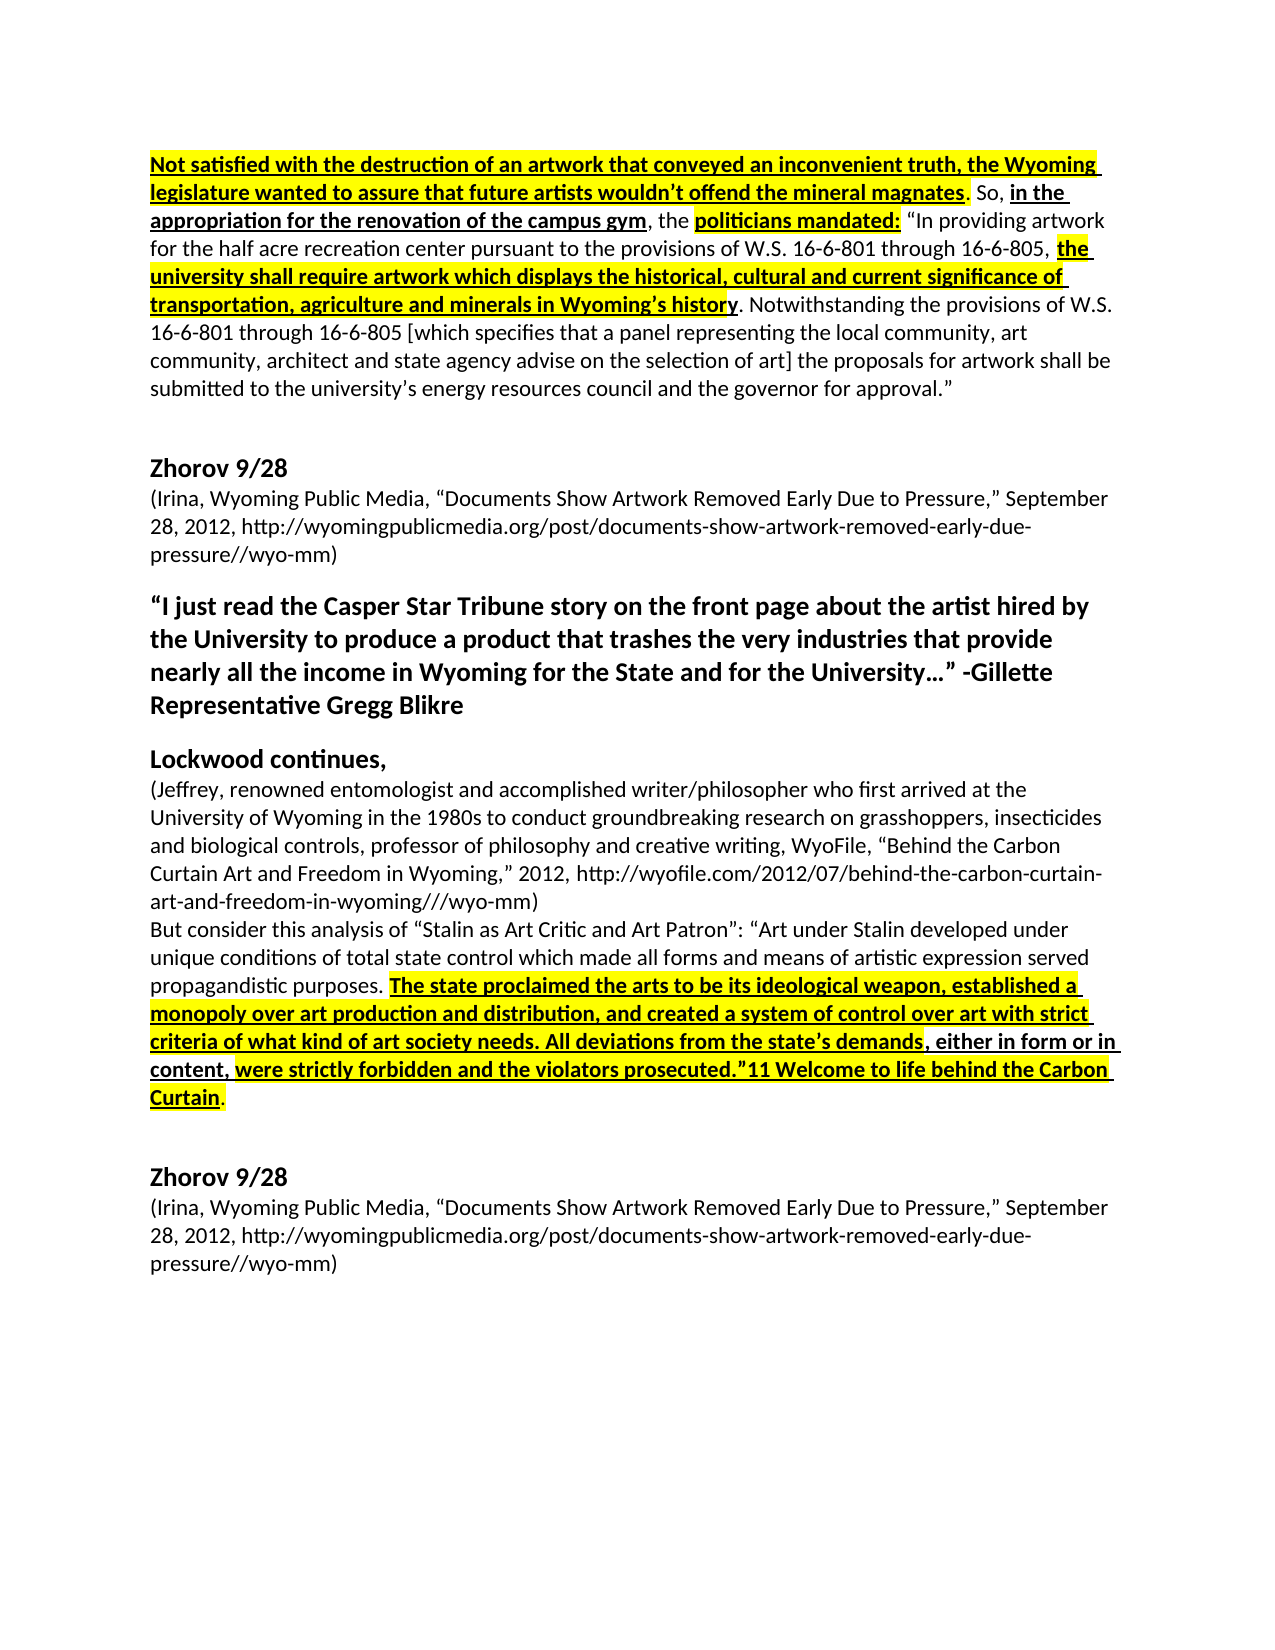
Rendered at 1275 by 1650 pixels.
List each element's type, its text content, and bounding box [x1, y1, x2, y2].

text (Irina, Wyoming Public Media, “Documents Show Artwork Removed Early Due to Pressure,” September 28, 2012, http://wyomingpublicmedia.org/post/documents-show-artwork-removed-early-due-pressure//wyo-mm) [150, 484, 1125, 568]
subtitle Lockwood continues, [150, 742, 1125, 775]
text (Irina, Wyoming Public Media, “Documents Show Artwork Removed Early Due to Pressure,” September 28, 2012, http://wyomingpublicmedia.org/post/documents-show-artwork-removed-early-due-pressure//wyo-mm) [150, 1193, 1125, 1277]
text (Jeffrey, renowned entomologist and accomplished writer/philosopher who first arrived at the University of Wyoming in the 1980s to conduct groundbreaking research on grasshoppers, insecticides and biological controls, professor of philosophy and creative writing, WyoFile, “Behind the Carbon Curtain Art and Freedom in Wyoming,” 2012, http://wyofile.com/2012/07/behind-the-carbon-curtain-art-and-freedom-in-wyoming///wyo-mm) [150, 775, 1125, 915]
subtitle Zhorov 9/28 [150, 1160, 1125, 1193]
text But consider this analysis of “Stalin as Art Critic and Art Patron”: “Art under Stalin developed under unique conditions of total state control which made all forms and means of artistic expression served propagandistic purposes. The state proclaimed the arts to be its ideological weapon, established a monopoly over art production and distribution, and created a system of control over art with strict criteria of what kind of art society needs. All deviations from the state’s demands, either in form or in content, were strictly forbidden and the violators prosecuted.”11 Welcome to life behind the Carbon Curtain. [150, 915, 1125, 1111]
subtitle Zhorov 9/28 [150, 451, 1125, 484]
subtitle “I just read the Casper Star Tribune story on the front page about the artist hired by the University to produce a product that trashes the very industries that provide nearly all the income in Wyoming for the State and for the University…” -Gillette Representative Gregg Blikre [150, 589, 1125, 721]
text Not satisfied with the destruction of an artwork that conveyed an inconvenient truth, the Wyoming legislature wanted to assure that future artists wouldn’t offend the mineral magnates. So, in the appropriation for the renovation of the campus gym, the politicians mandated: “In providing artwork for the half acre recreation center pursuant to the provisions of W.S. 16-6-801 through 16-6-805, the university shall require artwork which displays the historical, cultural and current significance of transportation, agriculture and minerals in Wyoming’s history. Notwithstanding the provisions of W.S. 16-6-801 through 16-6-805 [which specifies that a panel representing the local community, art community, architect and state agency advise on the selection of art] the proposals for artwork shall be submitted to the university’s energy resources council and the governor for approval.” [150, 150, 1125, 402]
